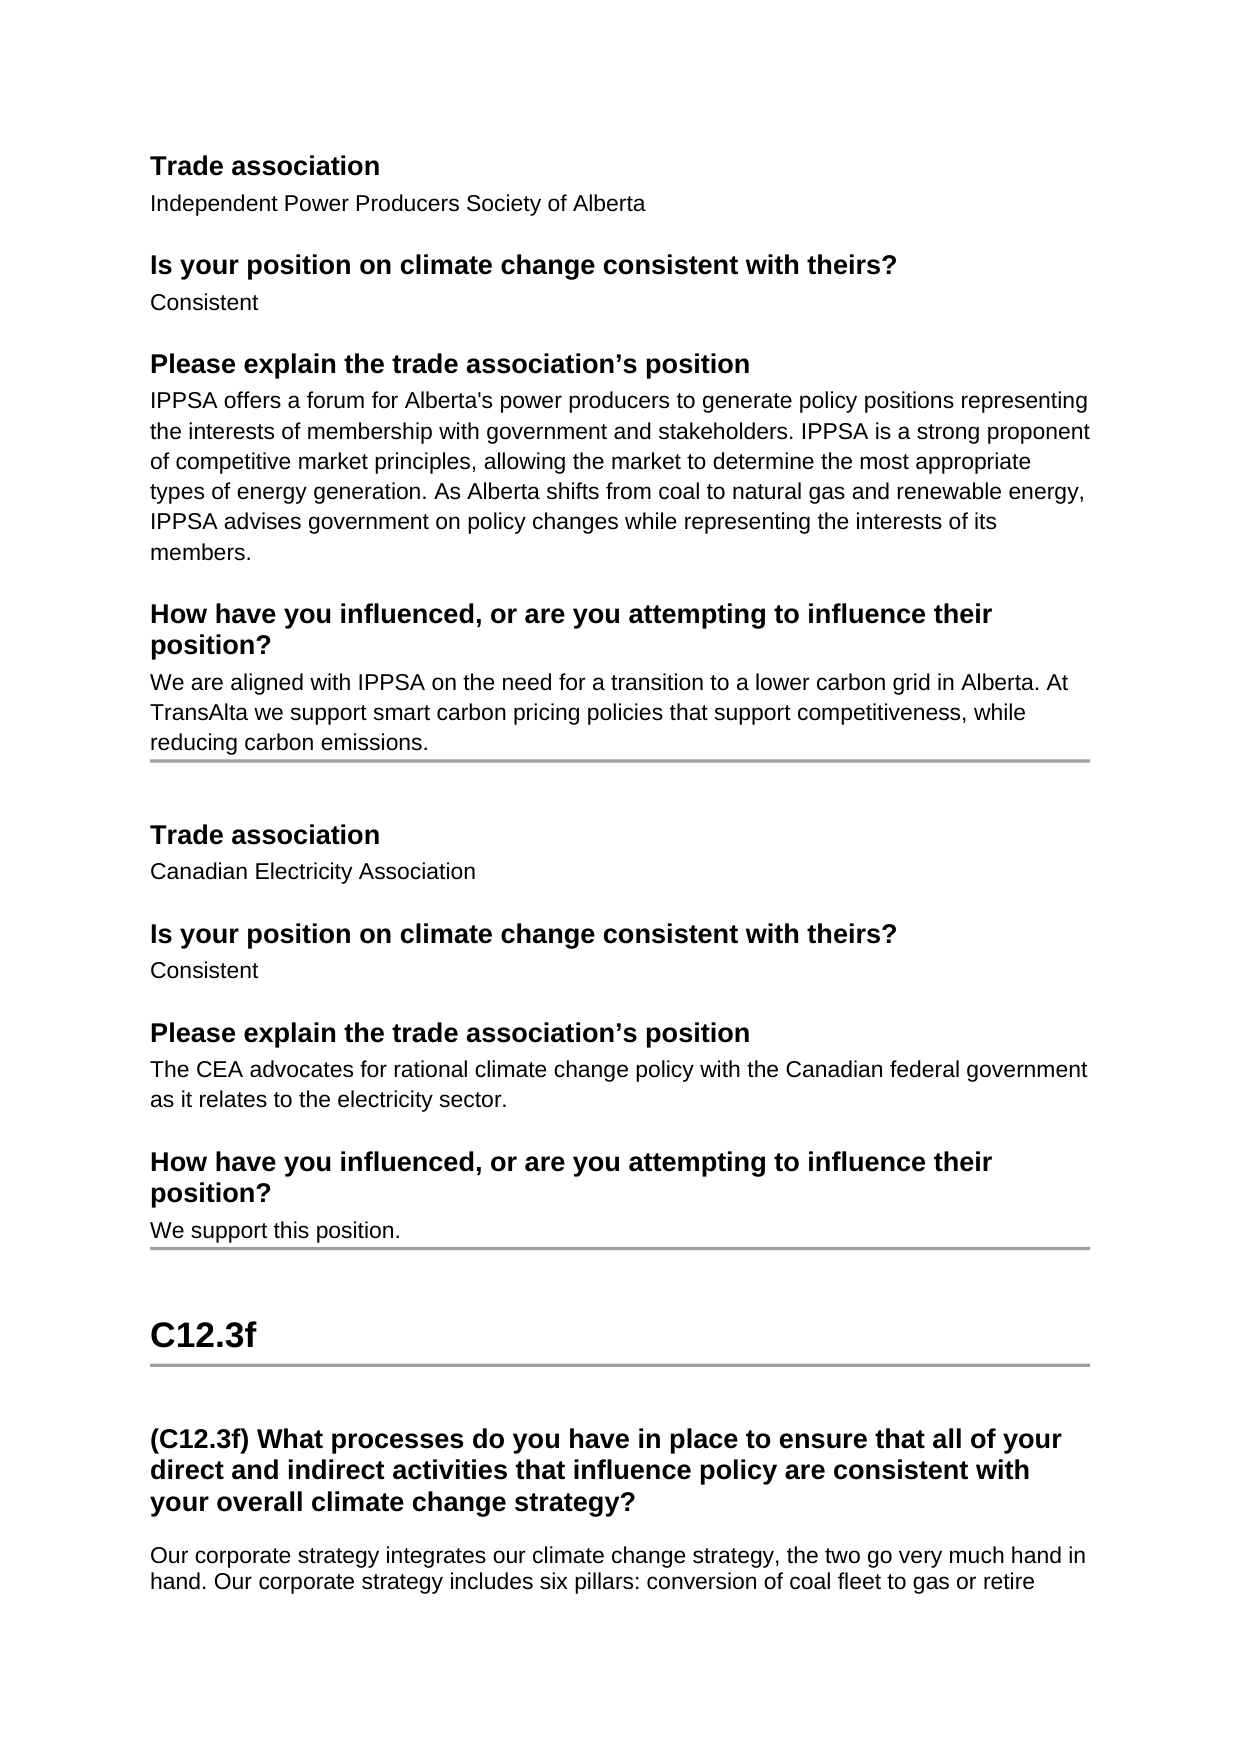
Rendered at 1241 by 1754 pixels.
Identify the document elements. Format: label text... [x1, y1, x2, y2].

text The CEA advocates for rational climate change policy with the Canadian federal government as it relates to the electricity sector. [150, 1056, 1090, 1113]
subtitle C12.3f [150, 1314, 1090, 1355]
subtitle How have you influenced, or are you attempting to influence their position? [150, 598, 1090, 660]
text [150, 1542, 1090, 1594]
text Canadian Electricity Association [150, 858, 1090, 885]
subtitle Trade association [150, 150, 1090, 181]
text Independent Power Producers Society of Alberta [150, 189, 1090, 216]
text We are aligned with IPPSA on the need for a transition to a lower carbon grid in Alberta. At TransAlta we support smart carbon pricing policies that support competitiveness, while reducing carbon emissions. [150, 669, 1090, 756]
subtitle How have you influenced, or are you attempting to influence their position? [150, 1146, 1090, 1208]
text Consistent [150, 288, 1090, 315]
subtitle Please explain the trade association’s position [150, 1017, 1090, 1048]
subtitle Is your position on climate change consistent with theirs? [150, 249, 1090, 280]
subtitle Please explain the trade association’s position [150, 348, 1090, 379]
text Consistent [150, 957, 1090, 984]
subtitle (C12.3f) What processes do you have in place to ensure that all of your direct and indirect activities that influence policy are consistent with your overall climate change strategy? [150, 1423, 1090, 1517]
text We support this position. [150, 1217, 1090, 1243]
subtitle Trade association [150, 819, 1090, 850]
subtitle Is your position on climate change consistent with theirs? [150, 918, 1090, 949]
text IPPSA offers a forum for Alberta's power producers to generate policy positions representing the interests of membership with government and stakeholders. IPPSA is a strong proponent of competitive market principles, allowing the market to determine the most appropriate types of energy generation. As Alberta shifts from coal to natural gas and renewable energy, IPPSA advises government on policy changes while representing the interests of its members. [150, 387, 1090, 565]
